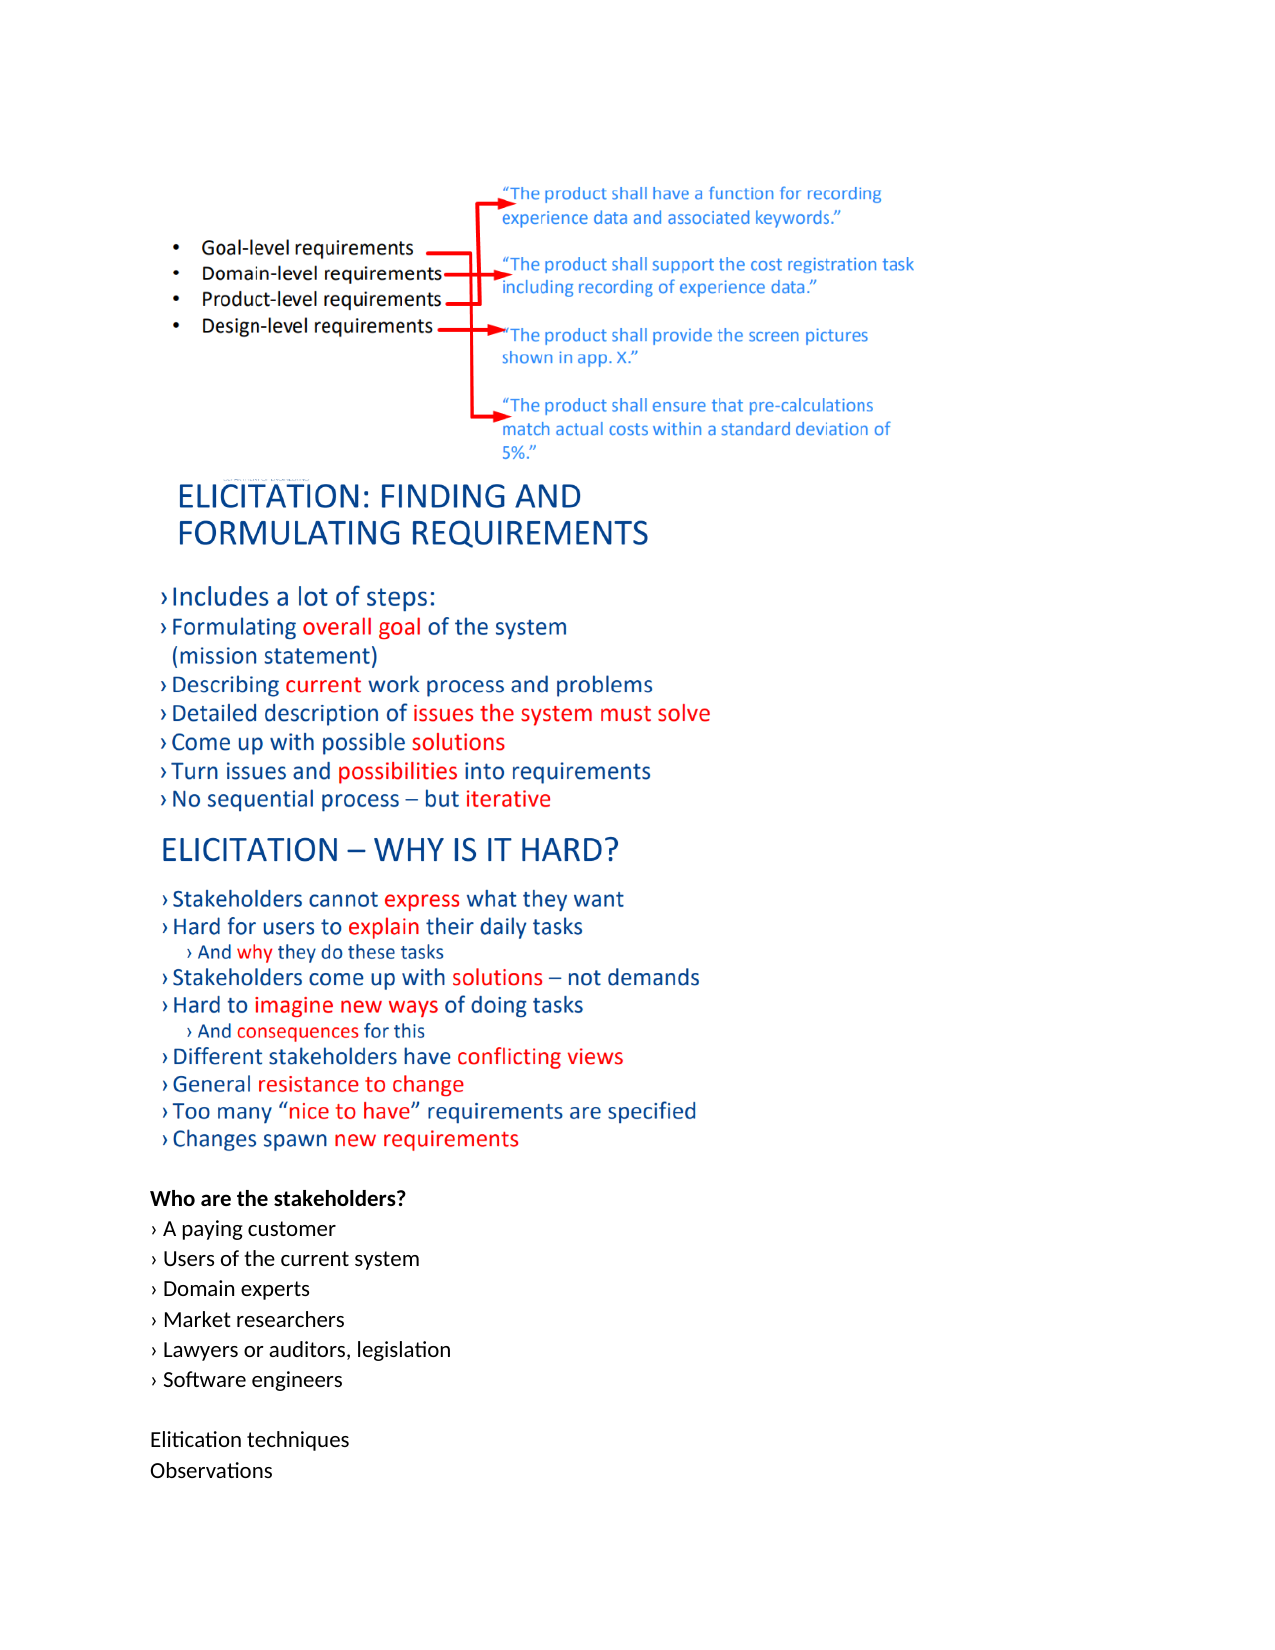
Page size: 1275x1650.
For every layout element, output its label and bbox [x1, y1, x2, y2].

picture [150, 829, 733, 1166]
picture [150, 150, 933, 478]
text [150, 1184, 1125, 1484]
picture [150, 479, 736, 828]
